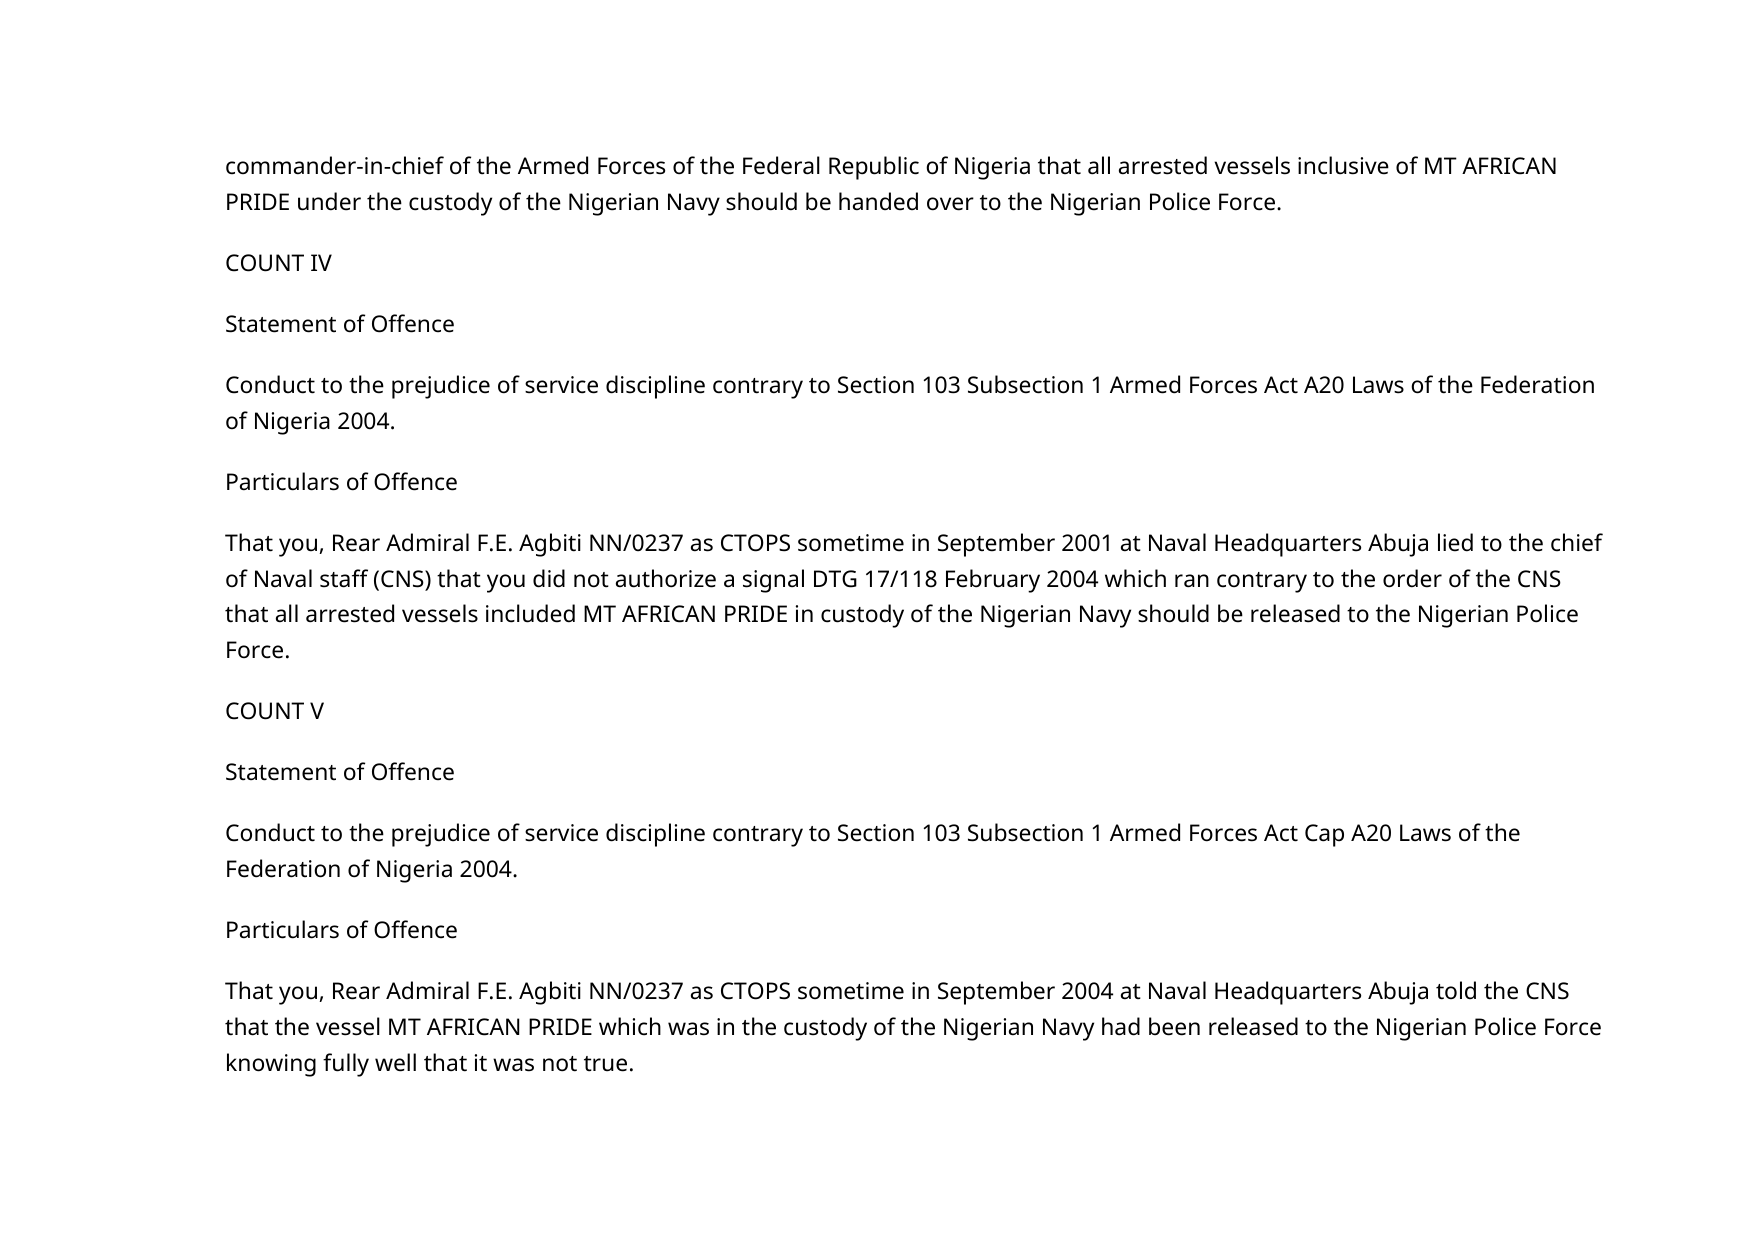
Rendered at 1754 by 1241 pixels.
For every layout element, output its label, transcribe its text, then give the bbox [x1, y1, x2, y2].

text Conduct to the prejudice of service discipline contrary to Section 103 Subsection 1 Armed Forces Act Cap A20 Laws of the Federation of Nigeria 2004. [225, 817, 1604, 884]
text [225, 150, 1604, 217]
text Particulars of Offence [225, 466, 1604, 497]
text Statement of Offence [225, 756, 1604, 787]
text COUNT V [225, 695, 1604, 727]
text Statement of Offence [225, 308, 1604, 339]
text COUNT IV [225, 247, 1604, 278]
text Conduct to the prejudice of service discipline contrary to Section 103 Subsection 1 Armed Forces Act A20 Laws of the Federation of Nigeria 2004. [225, 369, 1604, 436]
text Particulars of Offence [225, 914, 1604, 945]
text That you, Rear Admiral F.E. Agbiti NN/0237 as CTOPS sometime in September 2004 at Naval Headquarters Abuja told the CNS that the vessel MT AFRICAN PRIDE which was in the custody of the Nigerian Navy had been released to the Nigerian Police Force knowing fully well that it was not true. [225, 975, 1604, 1078]
text That you, Rear Admiral F.E. Agbiti NN/0237 as CTOPS sometime in September 2001 at Naval Headquarters Abuja lied to the chief of Naval staff (CNS) that you did not authorize a signal DTG 17/118 February 2004 which ran contrary to the order of the CNS that all arrested vessels included MT AFRICAN PRIDE in custody of the Nigerian Navy should be released to the Nigerian Police Force. [225, 527, 1604, 666]
